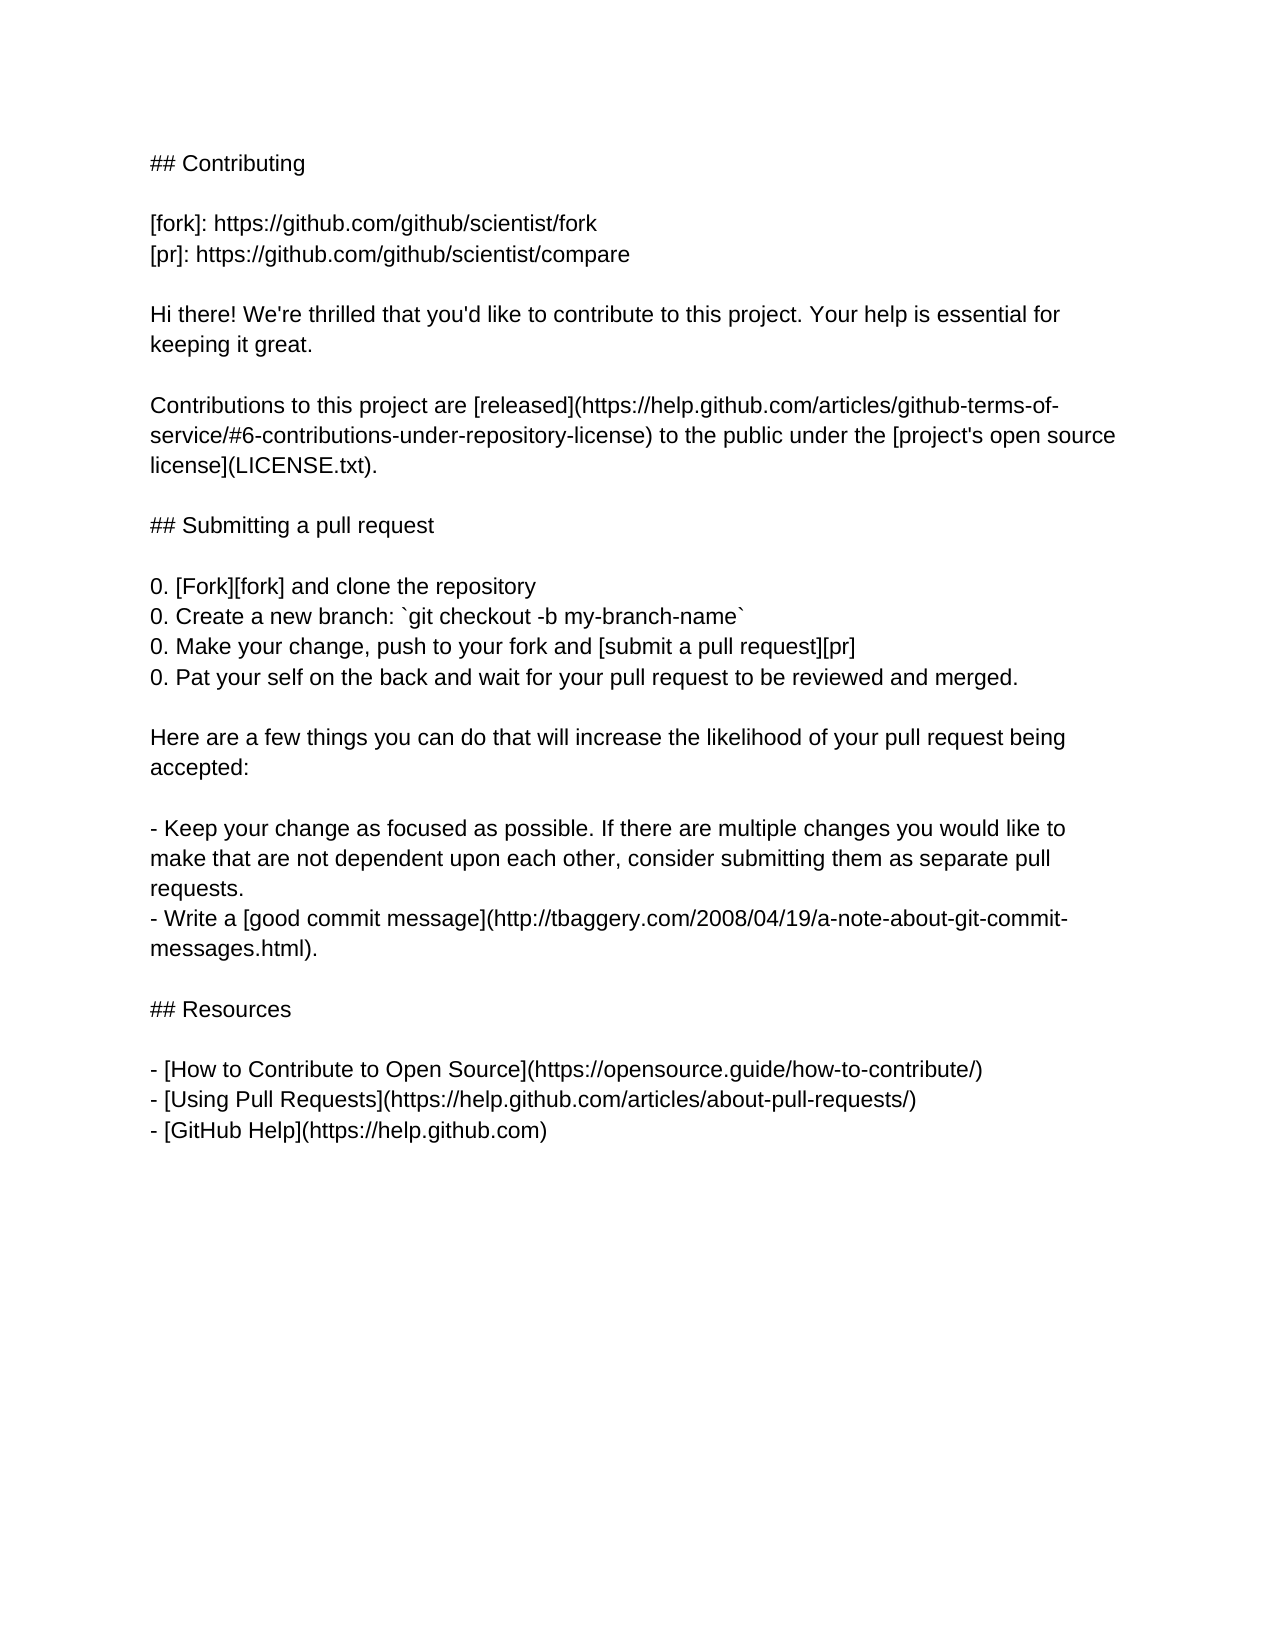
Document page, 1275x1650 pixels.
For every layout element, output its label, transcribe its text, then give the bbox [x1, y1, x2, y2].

text - Write a [good commit message](http://tbaggery.com/2008/04/19/a-note-about-git-commit-messages.html). [150, 905, 1125, 962]
text Contributions to this project are [released](https://help.github.com/articles/github-terms-of-service/#6-contributions-under-repository-license) to the public under the [project's open source license](LICENSE.txt). [150, 392, 1125, 478]
text 0. Pat your self on the back and wait for your pull request to be reviewed and merged. [150, 663, 1125, 690]
text - [GitHub Help](https://help.github.com) [150, 1117, 1125, 1143]
text [pr]: https://github.com/github/scientist/compare [150, 241, 1125, 267]
text - Keep your change as focused as possible. If there are multiple changes you would like to make that are not dependent upon each other, consider submitting them as separate pull requests. [150, 814, 1125, 901]
text Hi there! We're thrilled that you'd like to contribute to this project. Your help is essential for keeping it great. [150, 301, 1125, 358]
text 0. Make your change, push to your fork and [submit a pull request][pr] [150, 633, 1125, 660]
text ## Submitting a pull request [150, 512, 1125, 539]
text ## Resources [150, 996, 1125, 1022]
text ## Contributing [150, 150, 1125, 176]
text - [How to Contribute to Open Source](https://opensource.guide/how-to-contribute/) [150, 1056, 1125, 1083]
text - [Using Pull Requests](https://help.github.com/articles/about-pull-requests/) [150, 1086, 1125, 1113]
text Here are a few things you can do that will increase the likelihood of your pull request being accepted: [150, 724, 1125, 781]
text [fork]: https://github.com/github/scientist/fork [150, 210, 1125, 237]
text 0. [Fork][fork] and clone the repository [150, 573, 1125, 599]
text 0. Create a new branch: `git checkout -b my-branch-name` [150, 603, 1125, 629]
